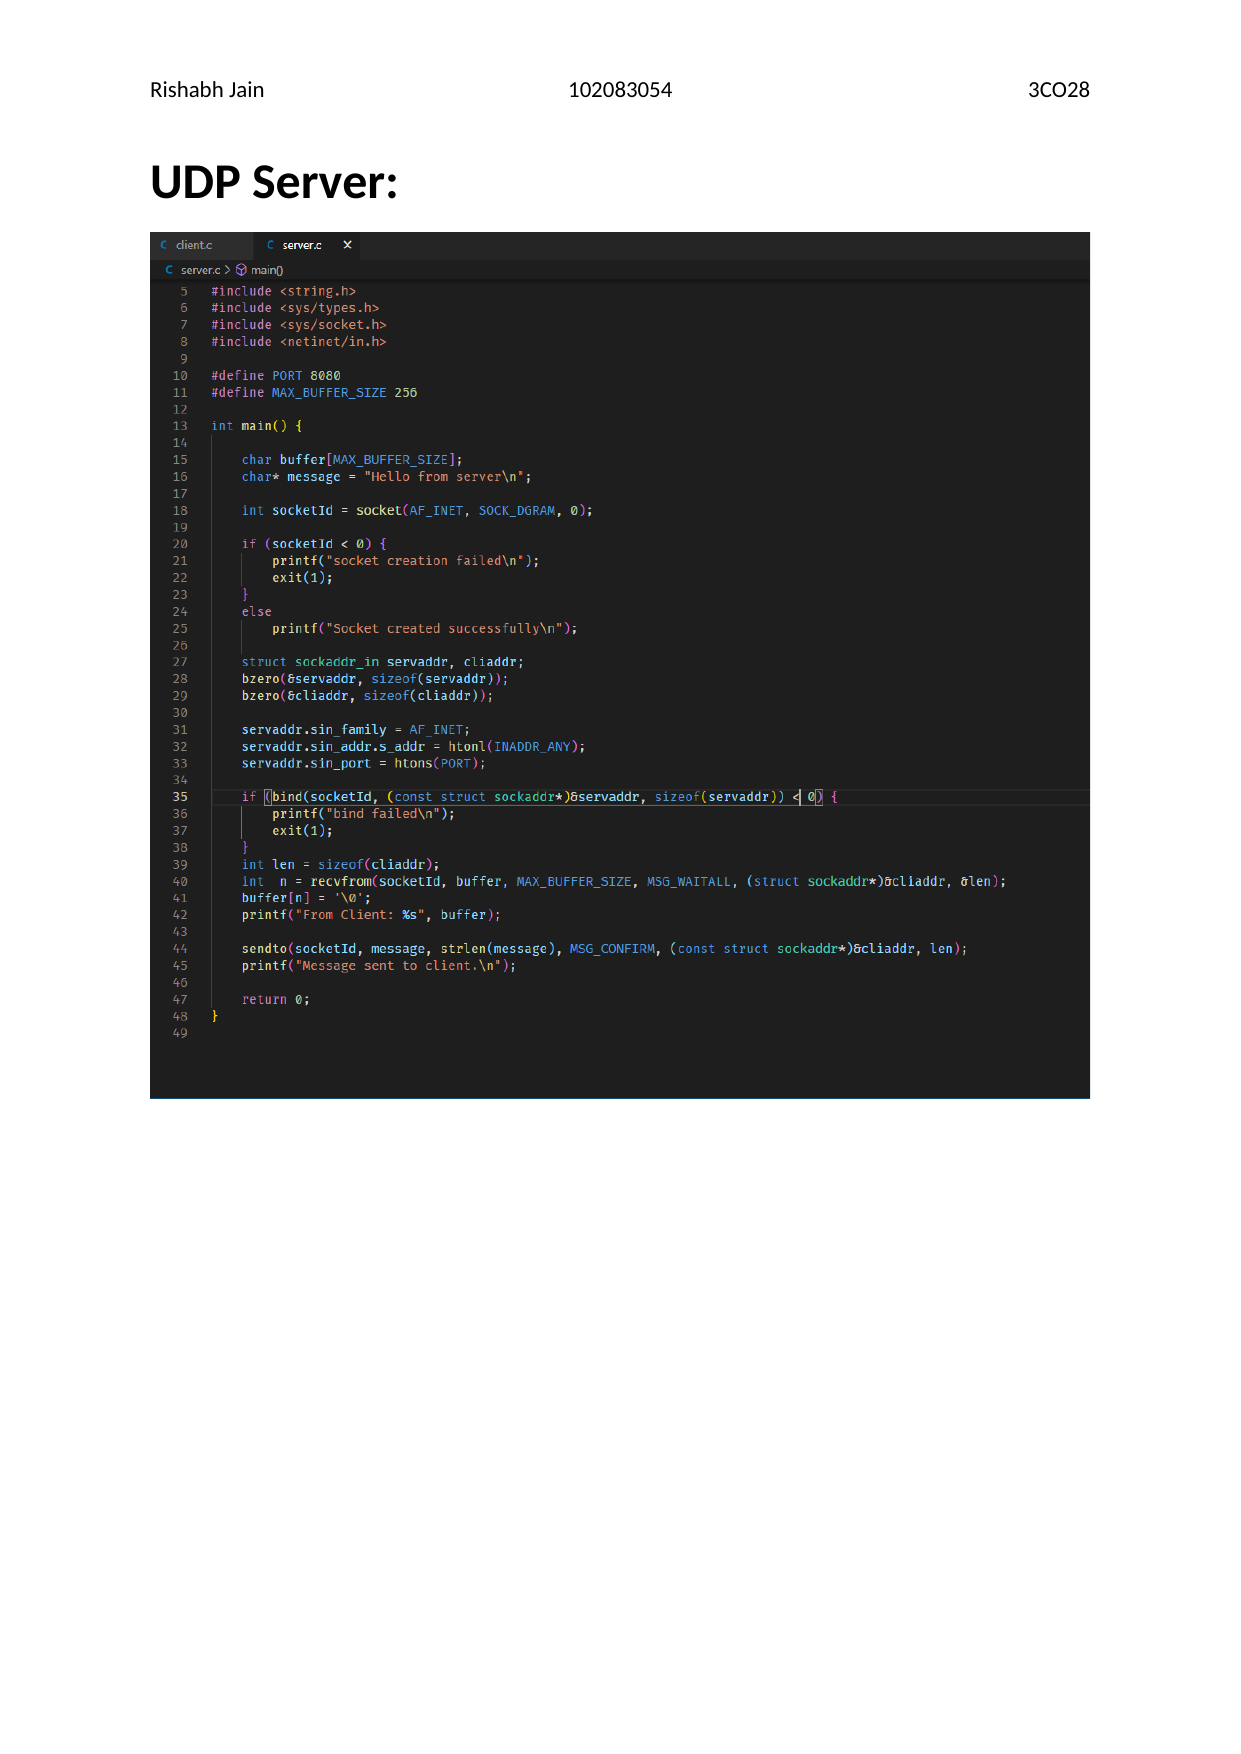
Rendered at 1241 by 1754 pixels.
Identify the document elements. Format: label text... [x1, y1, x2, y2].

text UDP Server: [150, 150, 1090, 211]
picture [150, 232, 1091, 1099]
